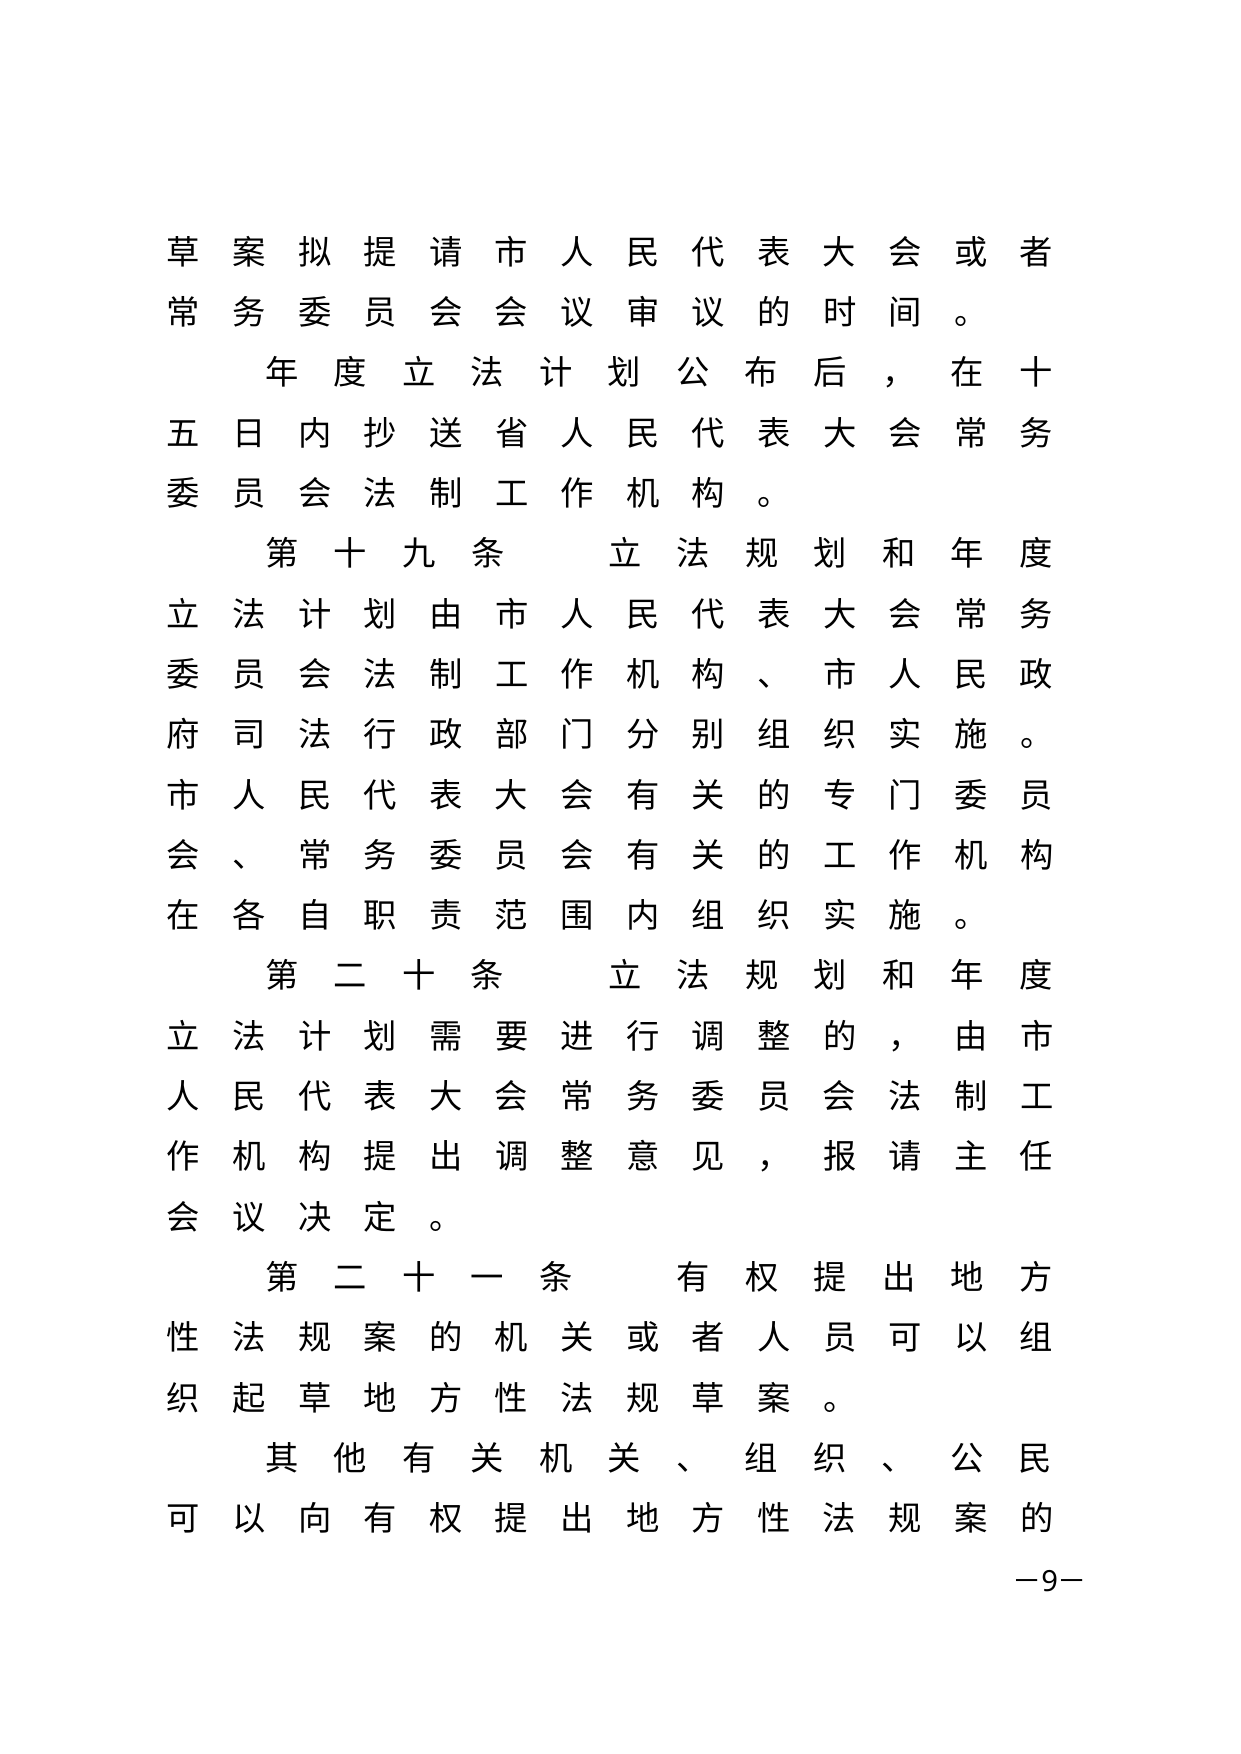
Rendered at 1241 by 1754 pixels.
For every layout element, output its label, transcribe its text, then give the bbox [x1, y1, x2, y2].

text 年度立法计划应当明确法规草案拟提请市人民代表大会或者常务委员会会议审议的时间。 [167, 219, 1085, 340]
text 年度立法计划公布后，在十五日内抄送省人民代表大会常务委员会法制工作机构。 [167, 340, 1085, 521]
text 第二十条 立法规划和年度立法计划需要进行调整的，由市人民代表大会常务委员会法制工作机构提出调整意见，报请主任会议决定。 [167, 943, 1085, 1245]
text 第二十一条 有权提出地方性法规案的机关或者人员可以组织起草地方性法规草案。 [167, 1245, 1085, 1426]
text 其他有关机关、组织、公民可以向有权提出地方性法规案的机关或者人员提出地方性法规草案的建议稿。 [167, 1426, 1085, 1546]
text 第十九条 立法规划和年度立法计划由市人民代表大会常务委员会法制工作机构、市人民政府司法行政部门分别组织实施。市人民代表大会有关的专门委员会、常务委员会有关的工作机构在各自职责范围内组织实施。 [167, 521, 1085, 943]
